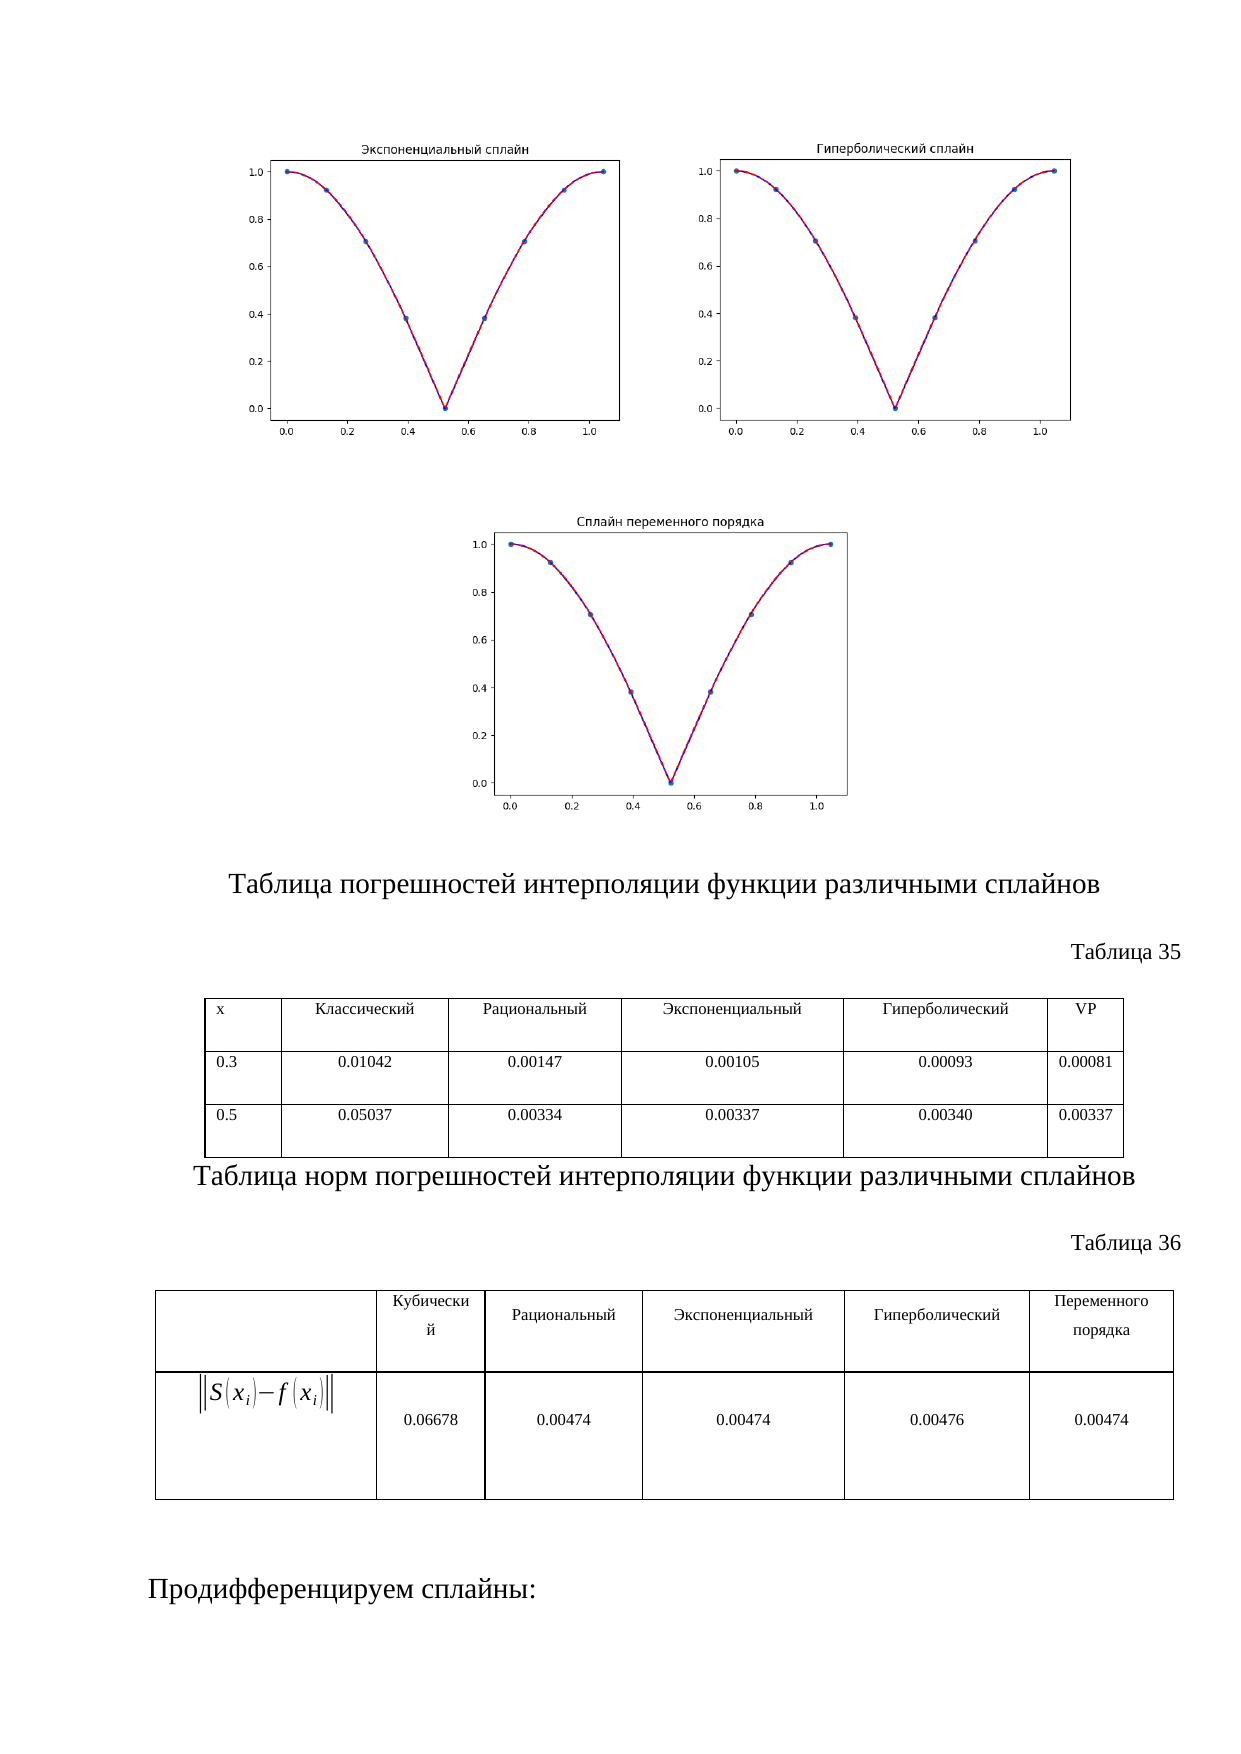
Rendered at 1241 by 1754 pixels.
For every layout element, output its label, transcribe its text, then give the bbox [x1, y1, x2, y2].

text Таблица 36 [148, 1229, 1181, 1256]
text Таблица норм погрешностей интерполяции функции различными сплайнов [148, 1158, 1181, 1192]
table_header [156, 1291, 376, 1371]
table_cell 0.00081 [1048, 1052, 1123, 1104]
picture [214, 118, 1115, 457]
table_cell [156, 1373, 376, 1499]
table_cell 0.5 [206, 1105, 281, 1157]
table_cell 0.00474 [643, 1373, 844, 1499]
table_header Рациональный [486, 1291, 642, 1371]
table_cell 0.00337 [622, 1105, 843, 1157]
table_cell 0.01042 [282, 1052, 448, 1104]
table_cell 0.00093 [844, 1052, 1047, 1104]
table_header Экспоненциальный [643, 1291, 844, 1371]
table_cell 0.00337 [1048, 1105, 1123, 1157]
table_cell 0.00334 [449, 1105, 621, 1157]
table_header Переменного порядка [1030, 1291, 1173, 1371]
table_header Классический [282, 999, 448, 1051]
table_header VP [1048, 999, 1123, 1051]
table_cell 0.00474 [1030, 1373, 1173, 1499]
table_header Рациональный [449, 999, 621, 1051]
table_header Экспоненциальный [622, 999, 843, 1051]
table_cell 0.00147 [449, 1052, 621, 1104]
table_header Кубический [377, 1291, 484, 1371]
table_header x [206, 999, 281, 1051]
text Таблица погрешностей интерполяции функции различными сплайнов [148, 867, 1181, 900]
picture [437, 491, 892, 832]
table_header Гиперболический [844, 999, 1047, 1051]
table_cell 0.3 [206, 1052, 281, 1104]
table_header Гиперболический [845, 1291, 1029, 1371]
text Таблица 35 [148, 938, 1181, 964]
table_cell 0.00340 [844, 1105, 1047, 1157]
table_cell 0.05037 [282, 1105, 448, 1157]
table_cell 0.06678 [377, 1373, 484, 1499]
table_cell 0.00105 [622, 1052, 843, 1104]
table_cell 0.00476 [845, 1373, 1029, 1499]
text Продифференцируем сплайны: [148, 1571, 1181, 1605]
table_cell 0.00474 [486, 1373, 642, 1499]
